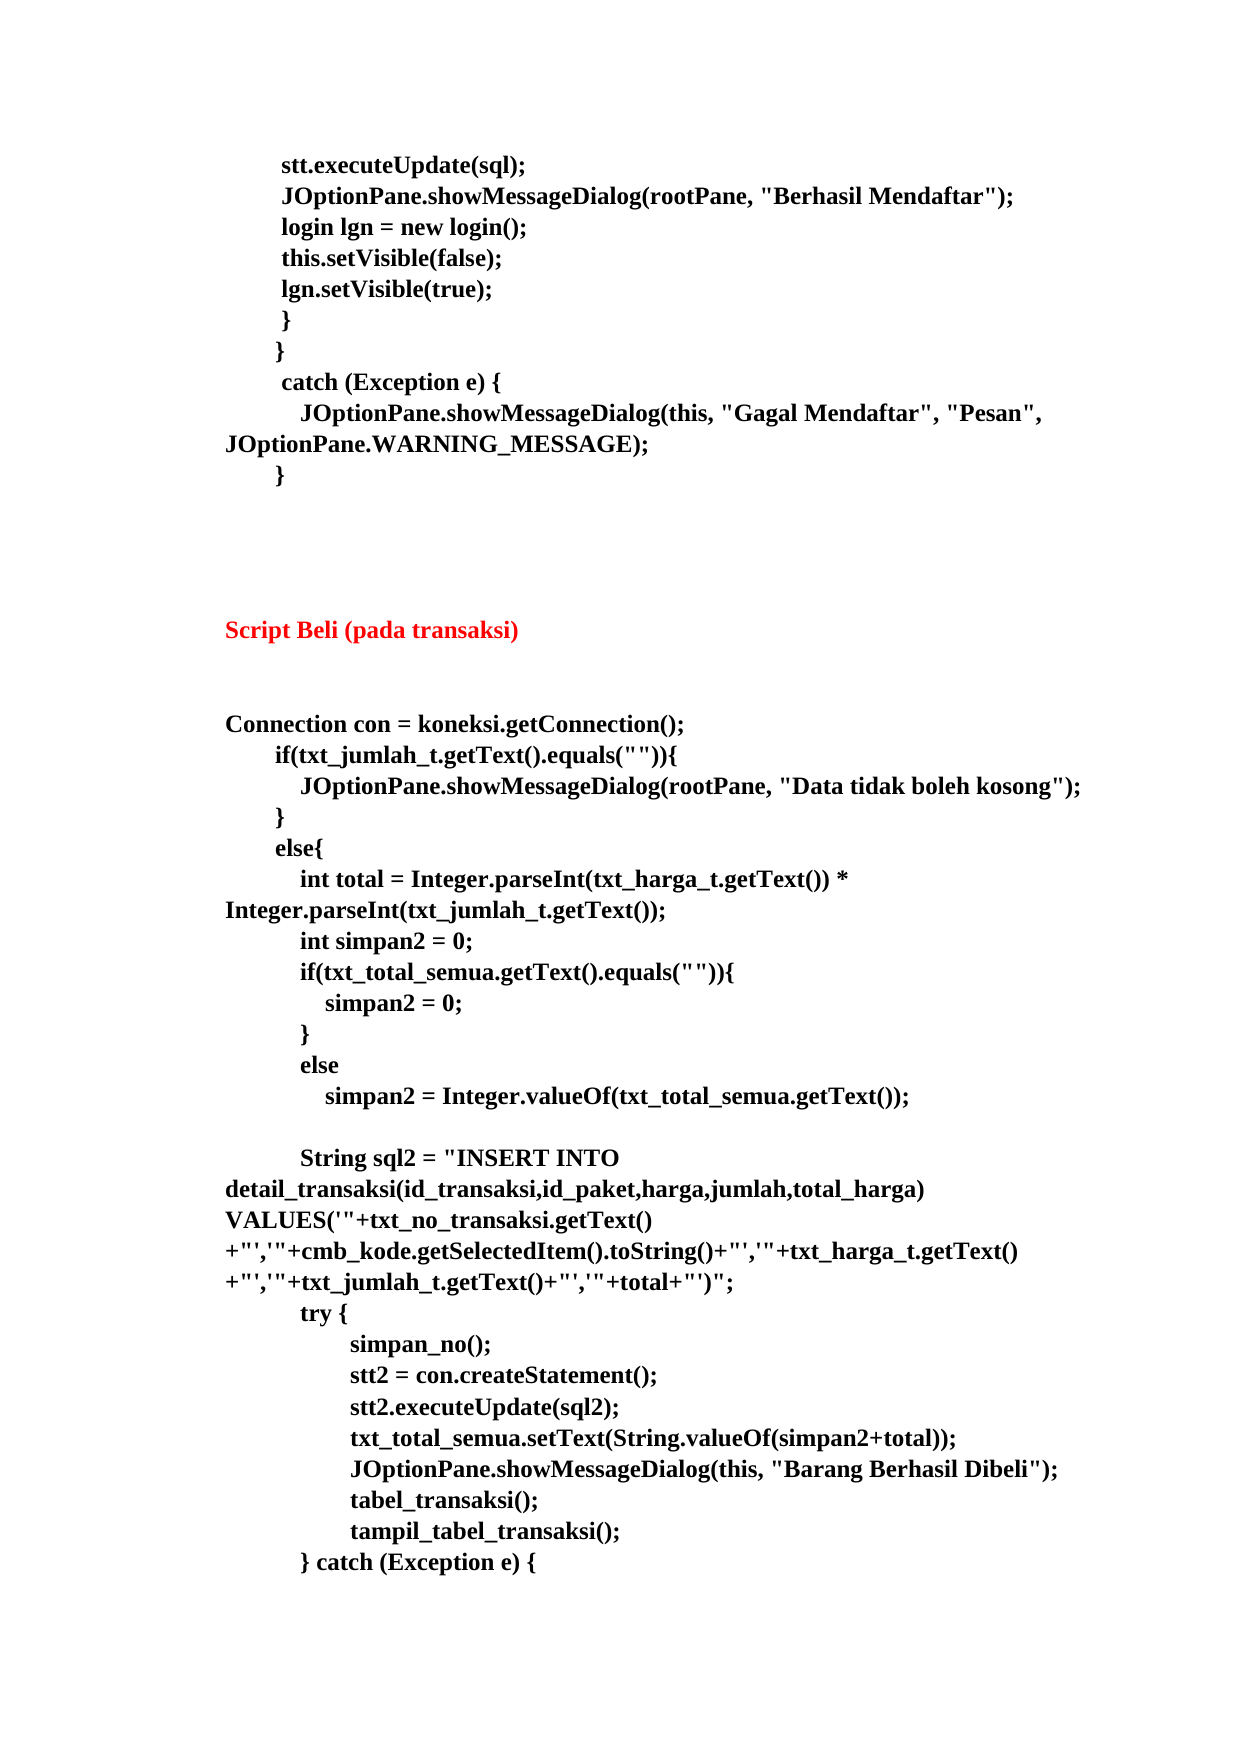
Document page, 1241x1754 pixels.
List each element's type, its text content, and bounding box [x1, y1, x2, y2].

list } [225, 1019, 1090, 1048]
list try { [225, 1298, 1090, 1327]
list if(txt_total_semua.getText().equals("")){ [225, 957, 1090, 986]
list } [225, 802, 1090, 831]
list } [225, 305, 1090, 334]
list simpan2 = Integer.valueOf(txt_total_semua.getText()); [225, 1081, 1090, 1110]
list JOptionPane.showMessageDialog(rootPane, "Berhasil Mendaftar"); [225, 181, 1090, 210]
list lgn.setVisible(true); [225, 274, 1090, 303]
list int simpan2 = 0; [225, 926, 1090, 955]
list String sql2 = "INSERT INTO detail_transaksi(id_transaksi,id_paket,harga,jumlah,total_harga) VALUES('"+txt_no_transaksi.getText()+"','"+cmb_kode.getSelectedItem().toString()+"','"+txt_harga_t.getText()+"','"+txt_jumlah_t.getText()+"','"+total+"')"; [225, 1143, 1090, 1296]
list } catch (Exception e) { [225, 1547, 1090, 1576]
list stt2.executeUpdate(sql2); [225, 1392, 1090, 1420]
list JOptionPane.showMessageDialog(rootPane, "Data tidak boleh kosong"); [225, 771, 1090, 799]
list stt.executeUpdate(sql); [225, 150, 1090, 179]
list txt_total_semua.setText(String.valueOf(simpan2+total)); [225, 1423, 1090, 1451]
list } [225, 460, 1090, 489]
list login lgn = new login(); [225, 212, 1090, 241]
list tampil_tabel_transaksi(); [225, 1516, 1090, 1544]
list this.setVisible(false); [225, 243, 1090, 272]
list simpan_no(); [225, 1329, 1090, 1358]
list simpan2 = 0; [225, 988, 1090, 1017]
list JOptionPane.showMessageDialog(this, "Gagal Mendaftar", "Pesan", JOptionPane.WARNING_MESSAGE); [225, 398, 1090, 458]
list if(txt_jumlah_t.getText().equals("")){ [225, 740, 1090, 768]
list } [225, 336, 1090, 365]
list Connection con = koneksi.getConnection(); [225, 709, 1090, 737]
list Script Beli (pada transaksi) [225, 616, 1090, 644]
list JOptionPane.showMessageDialog(this, "Barang Berhasil Dibeli"); [225, 1454, 1090, 1482]
list catch (Exception e) { [225, 367, 1090, 396]
list tabel_transaksi(); [225, 1485, 1090, 1513]
list int total = Integer.parseInt(txt_harga_t.getText()) * Integer.parseInt(txt_jumlah_t.getText()); [225, 864, 1090, 924]
list else{ [225, 833, 1090, 862]
list stt2 = con.createStatement(); [225, 1361, 1090, 1389]
list else [225, 1050, 1090, 1079]
